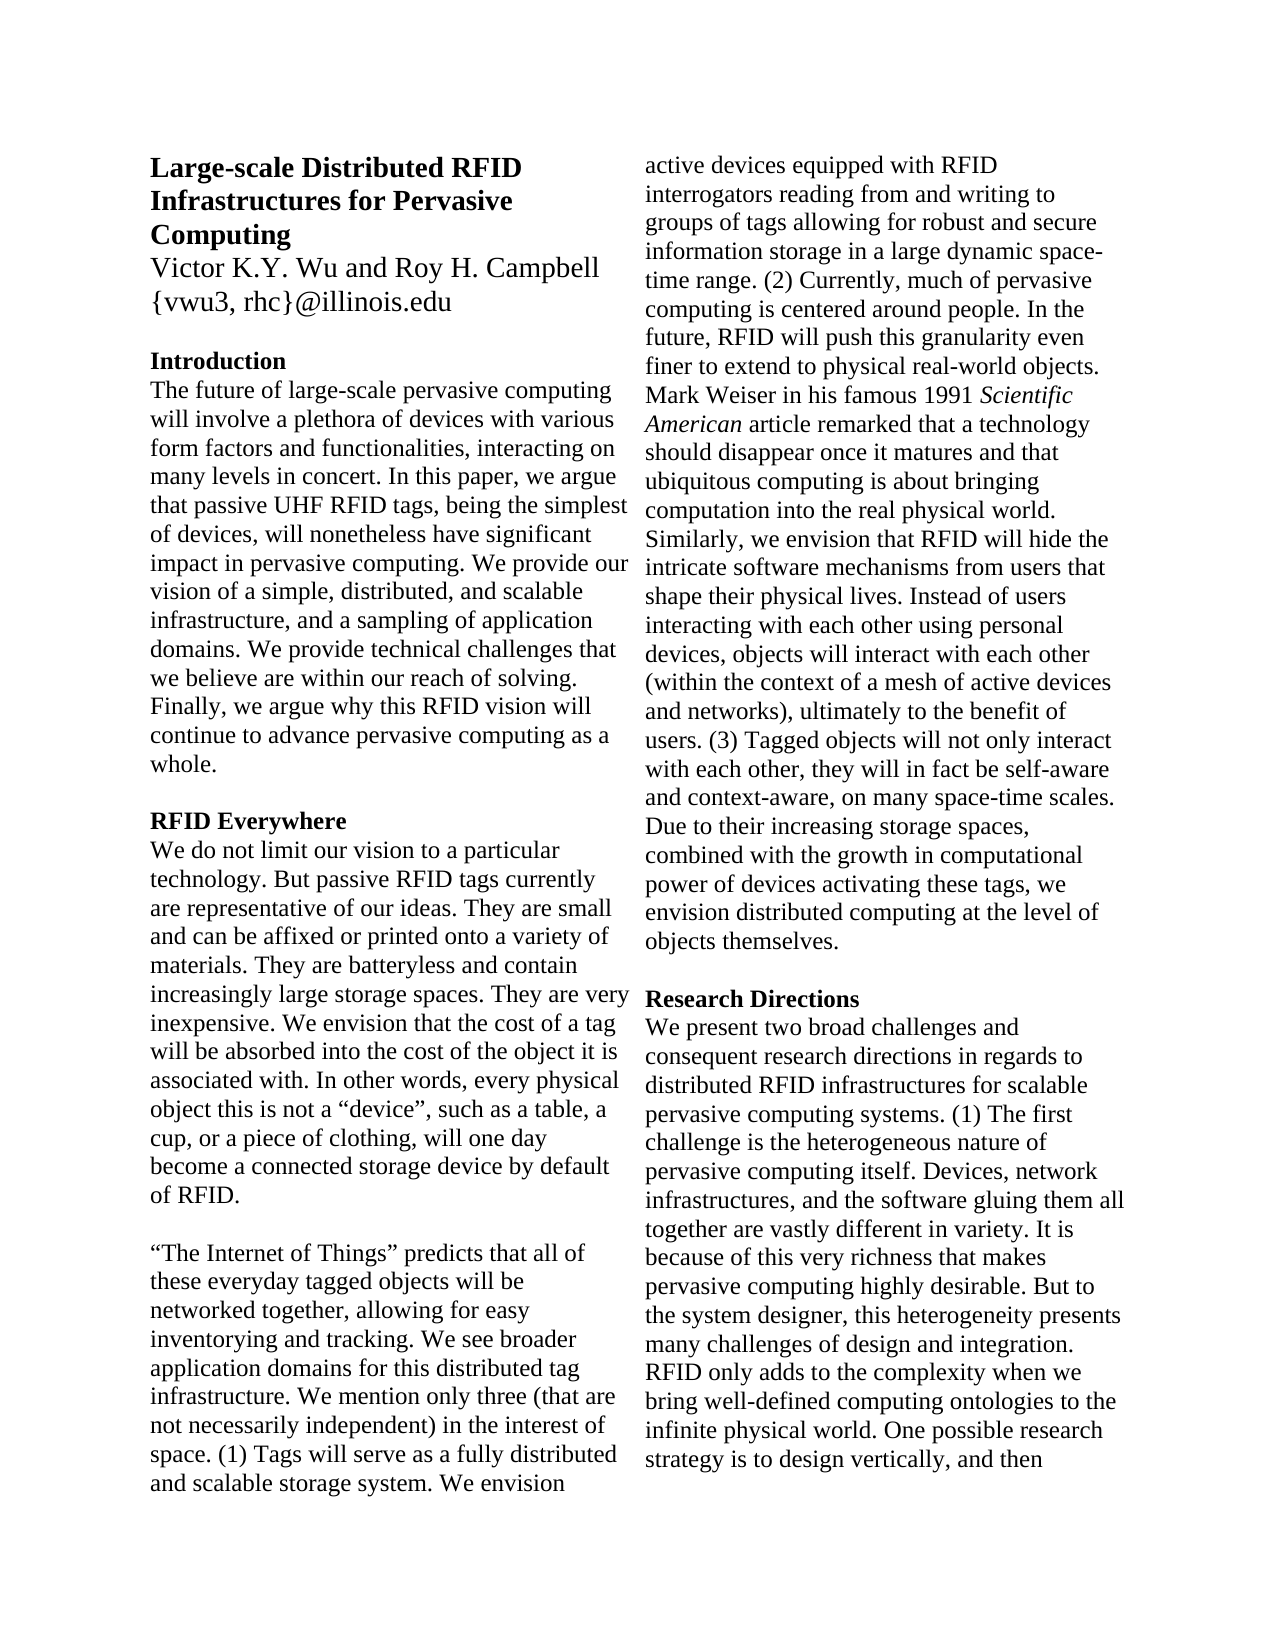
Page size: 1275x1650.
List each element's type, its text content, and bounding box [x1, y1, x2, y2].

text Research Directions [645, 984, 1125, 1012]
text “The Internet of Things” predicts that all of these everyday tagged objects will be networked together, allowing for easy inventorying and tracking. We see broader application domains for this distributed tag infrastructure. We mention only three (that are not necessarily independent) in the interest of space. (1) Tags will serve as a fully distributed and scalable storage system. We envision active devices equipped with RFID interrogators reading from and writing to groups of tags allowing for robust and secure information storage in a large dynamic space-time range. (2) Currently, much of pervasive computing is centered around people. In the future, RFID will push this granularity even finer to extend to physical real-world objects. Mark Weiser in his famous 1991 Scientific American article remarked that a technology should disappear once it matures and that ubiquitous computing is about bringing computation into the real physical world. Similarly, we envision that RFID will hide the intricate software mechanisms from users that shape their physical lives. Instead of users interacting with each other using personal devices, objects will interact with each other (within the context of a mesh of active devices and networks), ultimately to the benefit of users. (3) Tagged objects will not only interact with each other, they will in fact be self-aware and context-aware, on many space-time scales. Due to their increasing storage spaces, combined with the growth in computational power of devices activating these tags, we envision distributed computing at the level of objects themselves. [150, 1238, 630, 1496]
text Introduction [150, 346, 630, 375]
text The future of large-scale pervasive computing will involve a plethora of devices with various form factors and functionalities, interacting on many levels in concert. In this paper, we argue that passive UHF RFID tags, being the simplest of devices, will nonetheless have significant impact in pervasive computing. We provide our vision of a simple, distributed, and scalable infrastructure, and a sampling of application domains. We provide technical challenges that we believe are within our reach of solving. Finally, we argue why this RFID vision will continue to advance pervasive computing as a whole. [150, 375, 630, 778]
text Victor K.Y. Wu and Roy H. Campbell [150, 251, 630, 284]
text {vwu3, rhc}@illinois.edu [150, 284, 630, 318]
text RFID Everywhere [150, 806, 630, 835]
text Large-scale Distributed RFID Infrastructures for Pervasive Computing [150, 150, 630, 251]
text “The Internet of Things” predicts that all of these everyday tagged objects will be networked together, allowing for easy inventorying and tracking. We see broader application domains for this distributed tag infrastructure. We mention only three (that are not necessarily independent) in the interest of space. (1) Tags will serve as a fully distributed and scalable storage system. We envision active devices equipped with RFID interrogators reading from and writing to groups of tags allowing for robust and secure information storage in a large dynamic space-time range. (2) Currently, much of pervasive computing is centered around people. In the future, RFID will push this granularity even finer to extend to physical real-world objects. Mark Weiser in his famous 1991 Scientific American article remarked that a technology should disappear once it matures and that ubiquitous computing is about bringing computation into the real physical world. Similarly, we envision that RFID will hide the intricate software mechanisms from users that shape their physical lives. Instead of users interacting with each other using personal devices, objects will interact with each other (within the context of a mesh of active devices and networks), ultimately to the benefit of users. (3) Tagged objects will not only interact with each other, they will in fact be self-aware and context-aware, on many space-time scales. Due to their increasing storage spaces, combined with the growth in computational power of devices activating these tags, we envision distributed computing at the level of objects themselves. [645, 150, 1125, 955]
text We do not limit our vision to a particular technology. But passive RFID tags currently are representative of our ideas. They are small and can be affixed or printed onto a variety of materials. They are batteryless and contain increasingly large storage spaces. They are very inexpensive. We envision that the cost of a tag will be absorbed into the cost of the object it is associated with. In other words, every physical object this is not a “device”, such as a table, a cup, or a piece of clothing, will one day become a connected storage device by default of RFID. [150, 835, 630, 1209]
